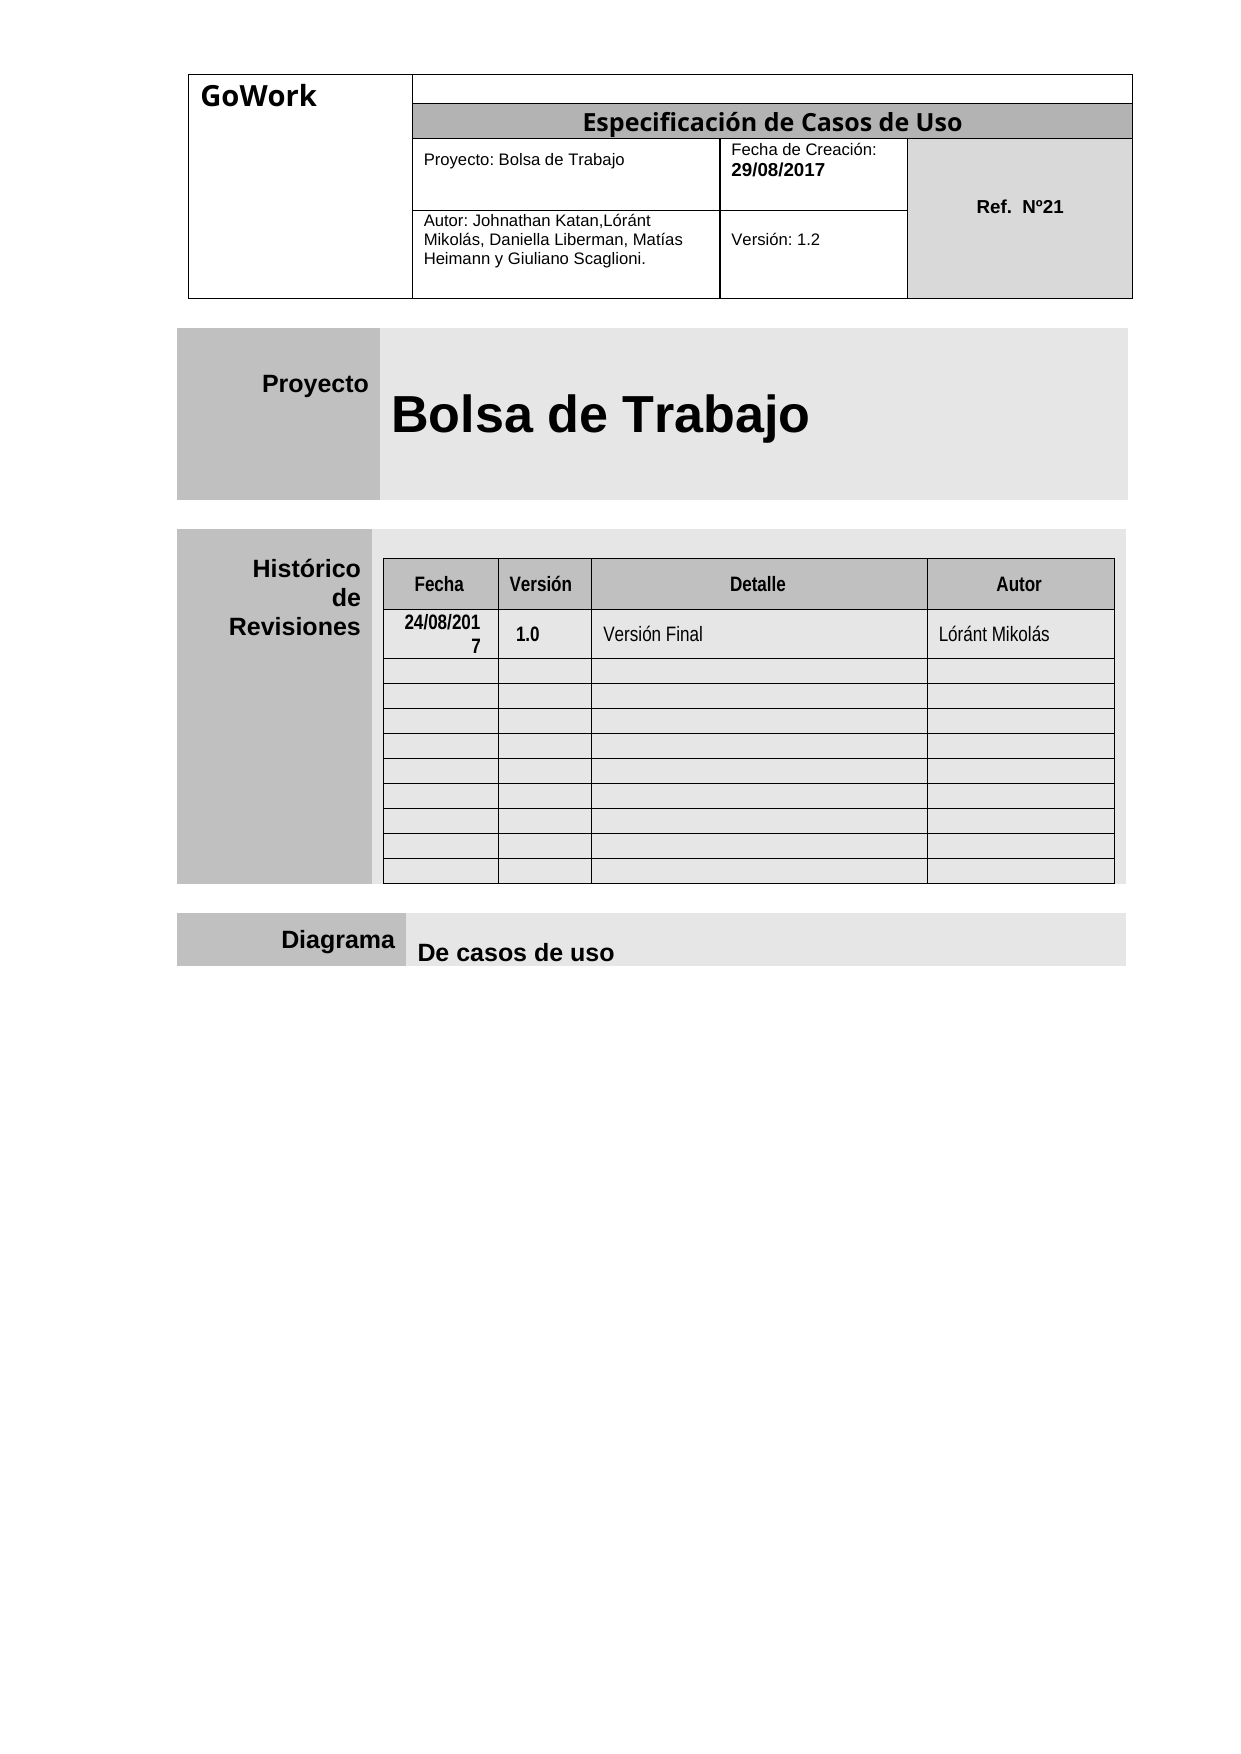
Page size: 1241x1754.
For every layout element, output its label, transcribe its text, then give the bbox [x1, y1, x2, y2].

table_header Bolsa de Trabajo [380, 328, 1128, 500]
table_header Histórico de Revisiones [177, 529, 372, 884]
table_header [372, 529, 1126, 884]
table_header Diagrama [177, 913, 406, 966]
table_header Proyecto [177, 328, 380, 500]
table_header De casos de uso [406, 913, 1126, 966]
